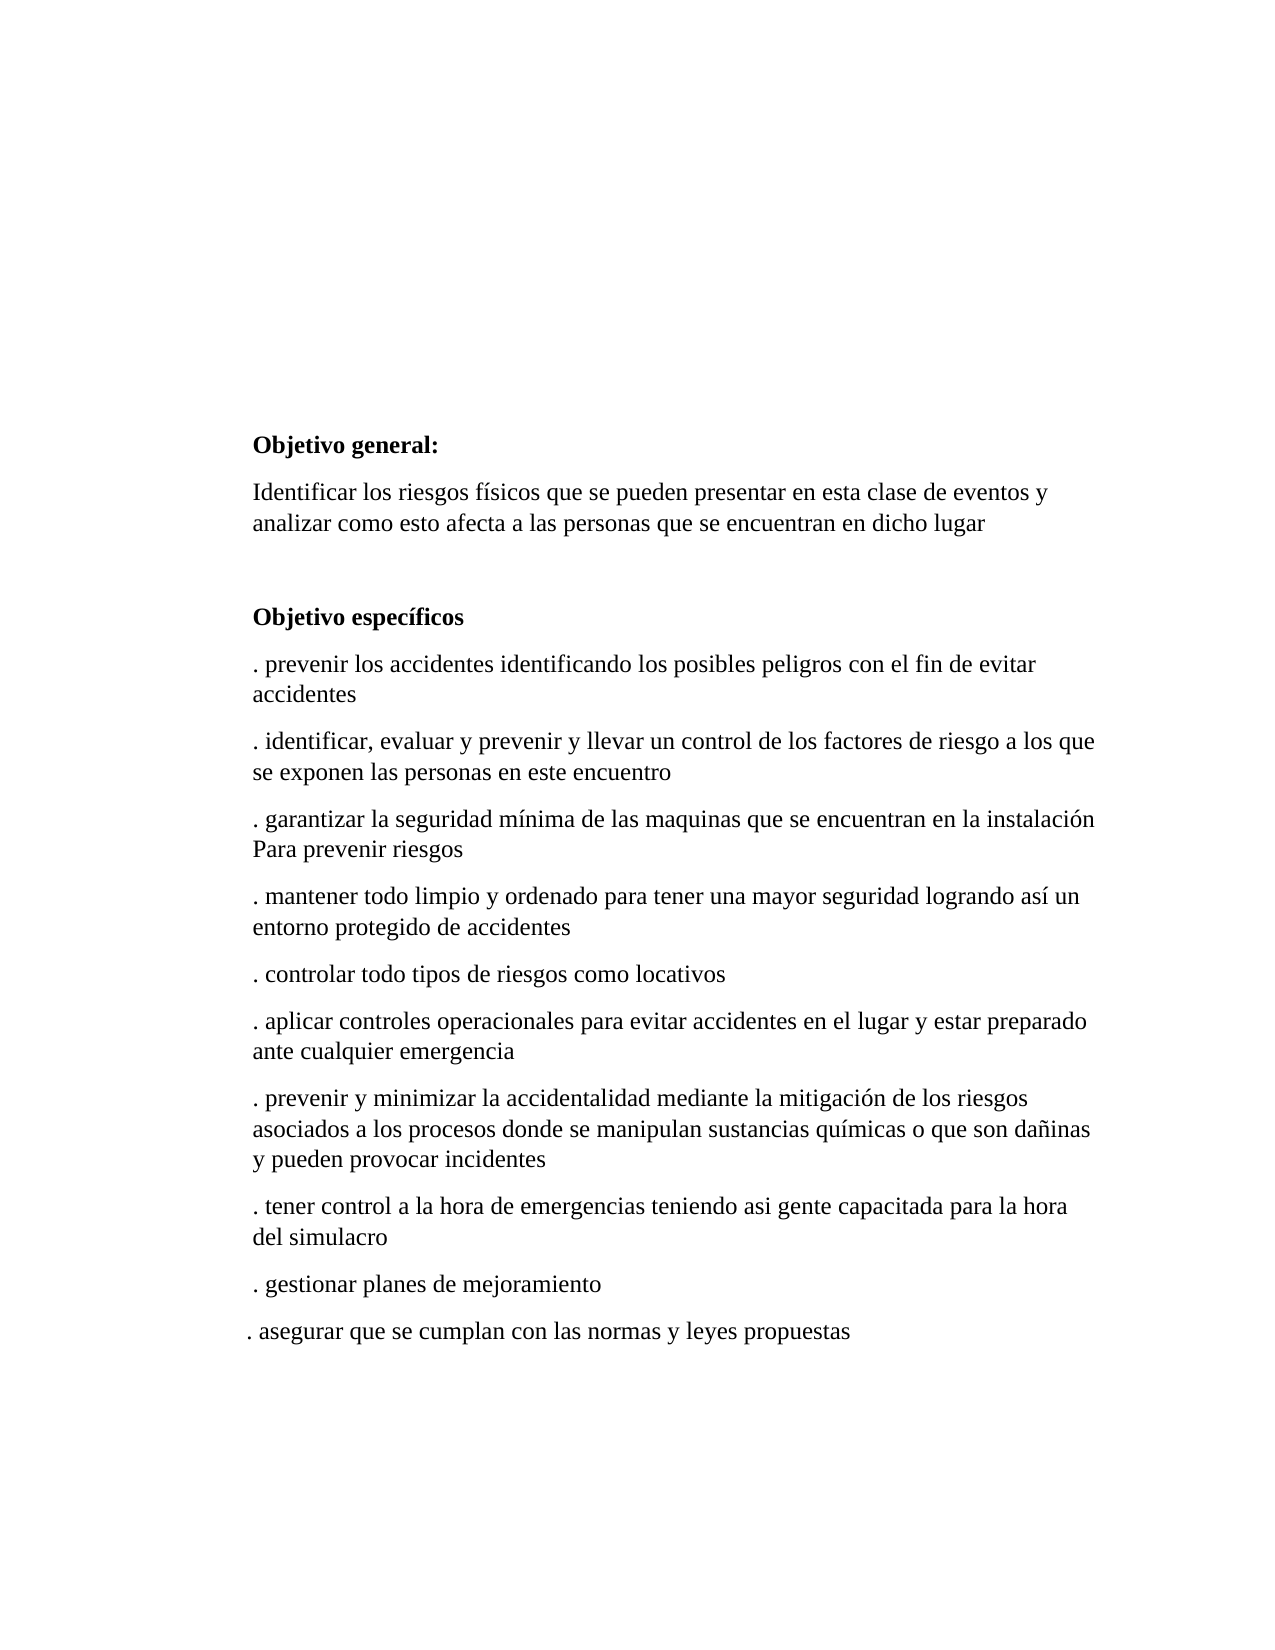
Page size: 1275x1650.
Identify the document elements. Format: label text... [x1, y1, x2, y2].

text Objetivo específicos [252, 602, 1098, 631]
text Objetivo general: [252, 430, 1098, 459]
text . controlar todo tipos de riesgos como locativos [252, 959, 1098, 988]
text . mantener todo limpio y ordenado para tener una mayor seguridad logrando así un entorno protegido de accidentes [252, 881, 1098, 941]
text . asegurar que se cumplan con las normas y leyes propuestas [177, 1316, 1098, 1345]
text . identificar, evaluar y prevenir y llevar un control de los factores de riesgo a los que se exponen las personas en este encuentro [252, 726, 1098, 786]
text . tener control a la hora de emergencias teniendo asi gente capacitada para la hora del simulacro [252, 1191, 1098, 1251]
text . gestionar planes de mejoramiento [252, 1269, 1098, 1298]
text . prevenir los accidentes identificando los posibles peligros con el fin de evitar accidentes [252, 649, 1098, 708]
text . aplicar controles operacionales para evitar accidentes en el lugar y estar preparado ante cualquier emergencia [252, 1006, 1098, 1065]
text Identificar los riesgos físicos que se pueden presentar en esta clase de eventos y analizar como esto afecta a las personas que se encuentran en dicho lugar [252, 477, 1098, 536]
text . prevenir y minimizar la accidentalidad mediante la mitigación de los riesgos asociados a los procesos donde se manipulan sustancias químicas o que son dañinas y pueden provocar incidentes [252, 1083, 1098, 1173]
text . garantizar la seguridad mínima de las maquinas que se encuentran en la instalación Para prevenir riesgos [252, 804, 1098, 863]
